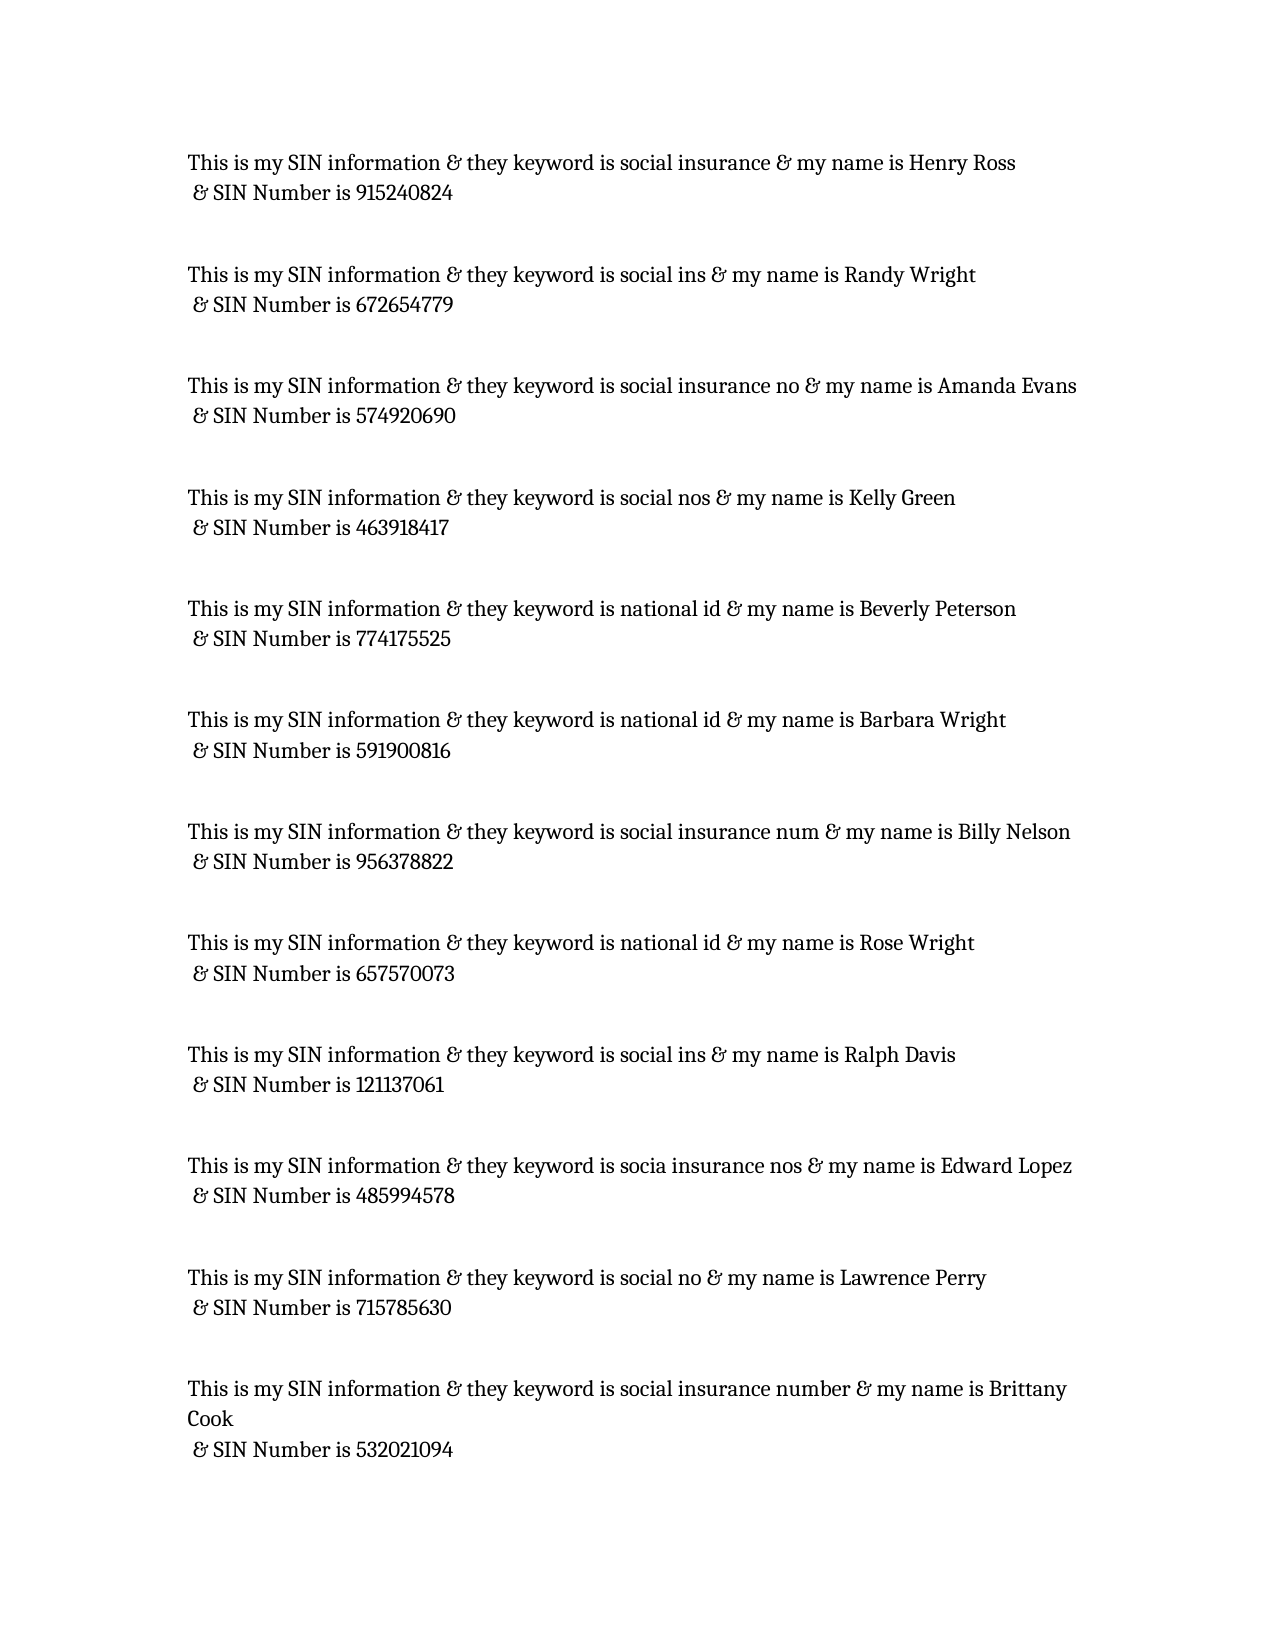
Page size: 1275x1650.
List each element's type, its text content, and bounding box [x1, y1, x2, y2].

text This is my SIN information & they keyword is social no & my name is Lawrence Perry & SIN Number is 715785630 [187, 1264, 1087, 1351]
text This is my SIN information & they keyword is socia insurance nos & my name is Edward Lopez & SIN Number is 485994578 [187, 1153, 1087, 1240]
text This is my SIN information & they keyword is social insurance num & my name is Billy Nelson & SIN Number is 956378822 [187, 819, 1087, 906]
text This is my SIN information & they keyword is social nos & my name is Kelly Green & SIN Number is 463918417 [187, 484, 1087, 571]
text This is my SIN information & they keyword is social ins & my name is Randy Wright & SIN Number is 672654779 [187, 261, 1087, 348]
text This is my SIN information & they keyword is social insurance no & my name is Amanda Evans & SIN Number is 574920690 [187, 373, 1087, 460]
text This is my SIN information & they keyword is national id & my name is Beverly Peterson & SIN Number is 774175525 [187, 596, 1087, 683]
text This is my SIN information & they keyword is national id & my name is Rose Wright & SIN Number is 657570073 [187, 930, 1087, 1017]
text This is my SIN information & they keyword is social ins & my name is Ralph Davis & SIN Number is 121137061 [187, 1042, 1087, 1128]
text This is my SIN information & they keyword is national id & my name is Barbara Wright & SIN Number is 591900816 [187, 707, 1087, 794]
text This is my SIN information & they keyword is social insurance number & my name is Brittany Cook & SIN Number is 532021094 [187, 1376, 1087, 1493]
text This is my SIN information & they keyword is social insurance & my name is Henry Ross & SIN Number is 915240824 [187, 150, 1087, 237]
